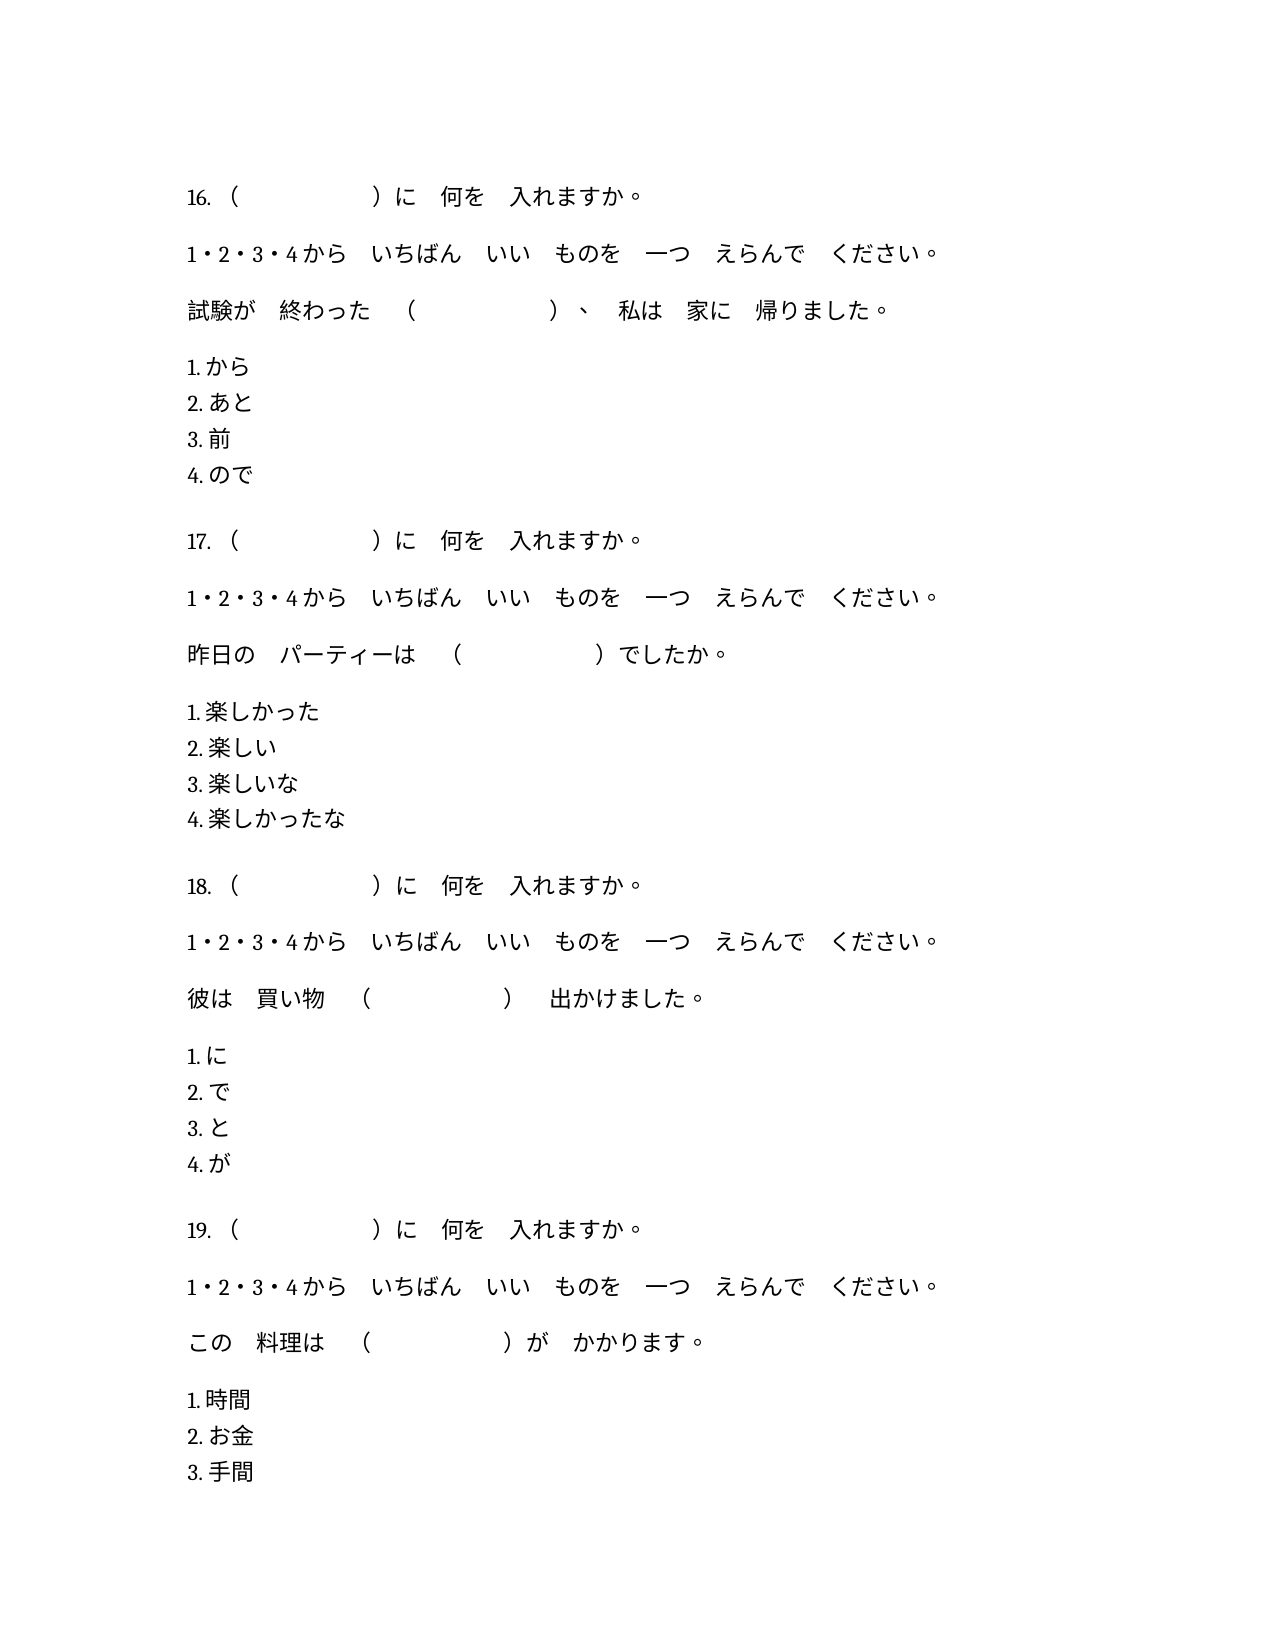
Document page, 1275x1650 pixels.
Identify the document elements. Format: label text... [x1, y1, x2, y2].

text 1. 楽しかった 2. 楽しい 3. 楽しいな 4. 楽しかったな 18. （ ）に 何を 入れますか。 [187, 696, 1087, 901]
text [187, 1384, 1087, 1487]
text 昨日の パーティーは （ ）でしたか。 [187, 639, 1087, 670]
text 1・2・3・4から いちばん いい ものを 一つ えらんで ください。 [187, 1271, 1087, 1302]
text 1. に 2. で 3. と 4. が 19. （ ）に 何を 入れますか。 [187, 1040, 1087, 1245]
text 1・2・3・4から いちばん いい ものを 一つ えらんで ください。 [187, 926, 1087, 958]
text 1・2・3・4から いちばん いい ものを 一つ えらんで ください。 [187, 582, 1087, 613]
text この 料理は （ ）が かかります。 [187, 1327, 1087, 1359]
text 彼は 買い物 （ ） 出かけました。 [187, 983, 1087, 1014]
text 試験が 終わった （ ）、 私は 家に 帰りました。 [187, 294, 1087, 326]
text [187, 150, 1087, 212]
text 1. から 2. あと 3. 前 4. ので 17. （ ）に 何を 入れますか。 [187, 351, 1087, 557]
text 1・2・3・4から いちばん いい ものを 一つ えらんで ください。 [187, 238, 1087, 269]
